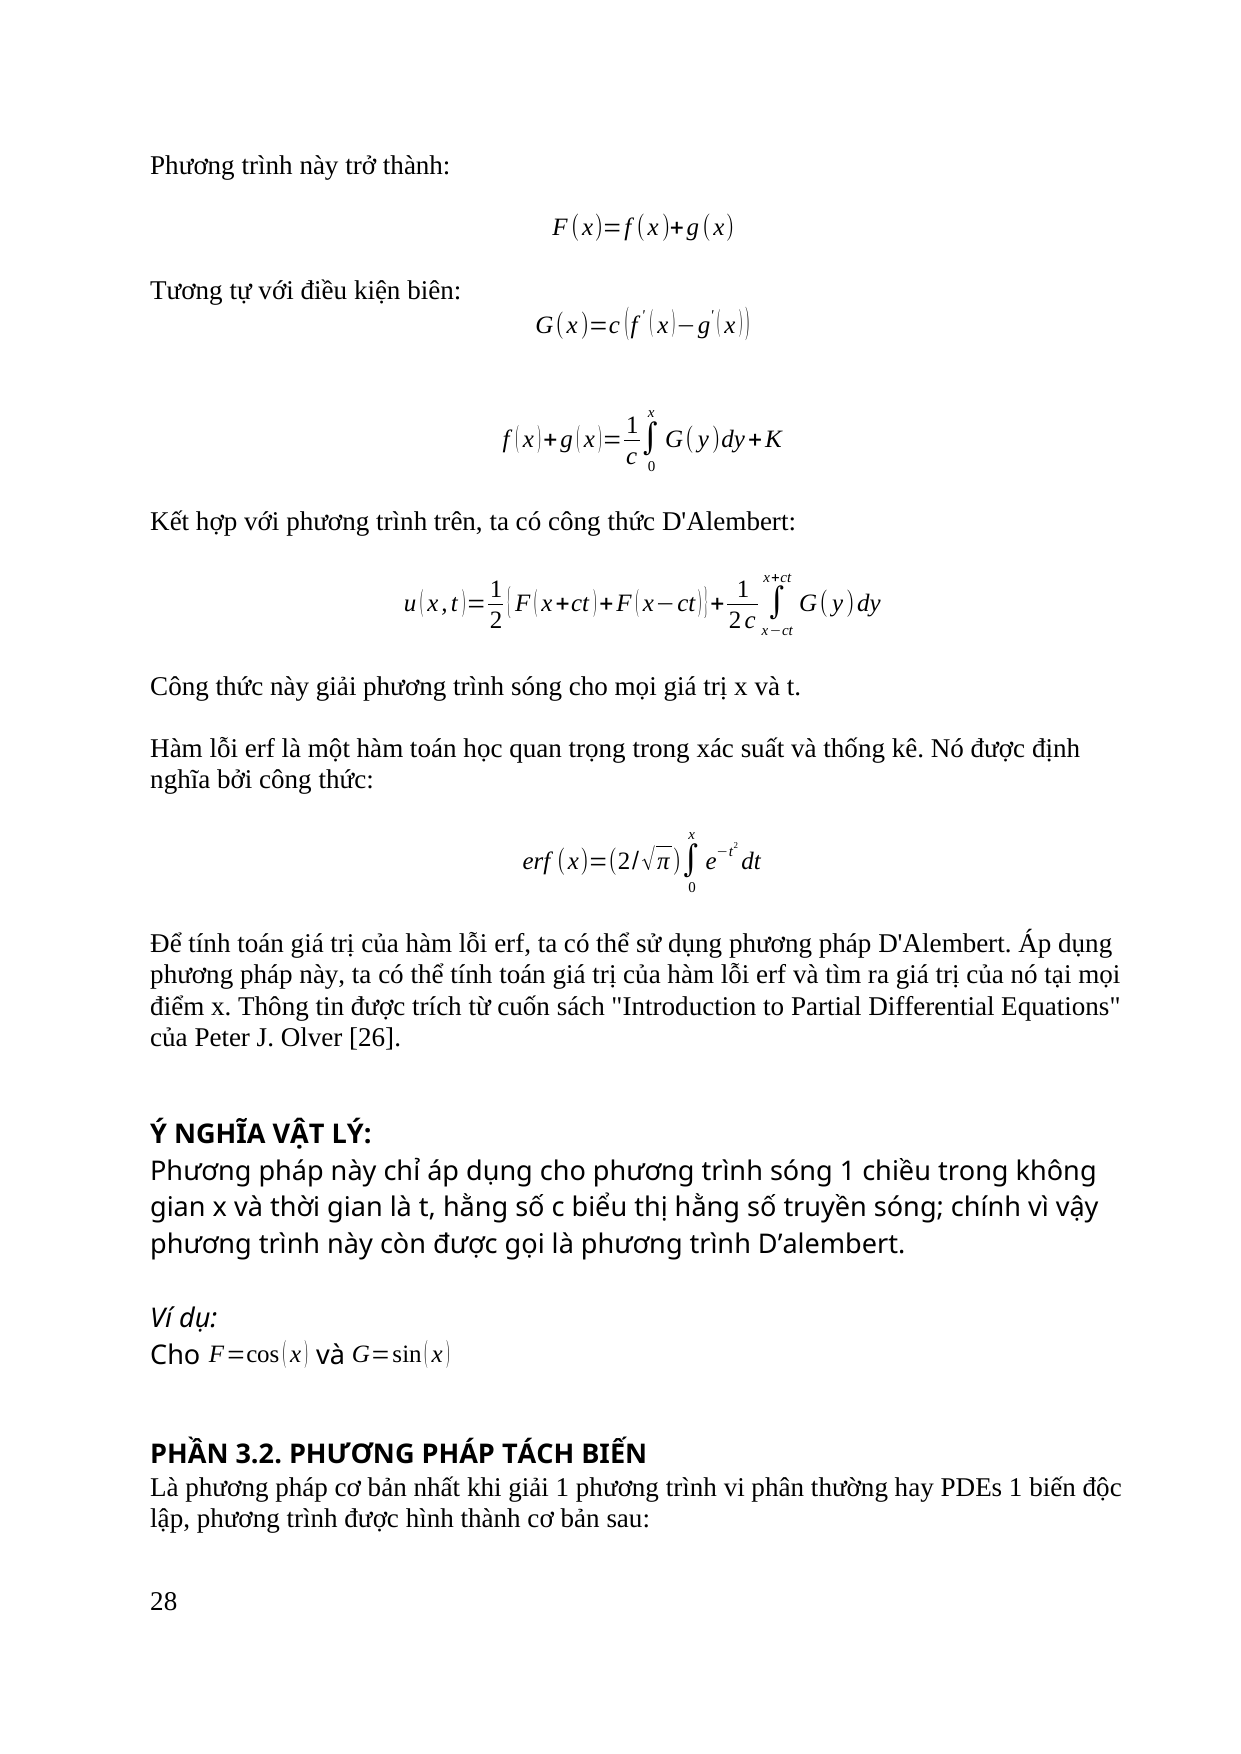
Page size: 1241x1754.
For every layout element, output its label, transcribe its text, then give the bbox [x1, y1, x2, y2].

text Tương tự với điều kiện biên: [150, 274, 1135, 305]
subtitle PHẦN 3.2. PHƯƠNG PHÁP TÁCH BIẾN [150, 1434, 1135, 1471]
text Phương trình này trở thành: [150, 149, 1135, 181]
text Ý NGHĨA VẬT LÝ: [150, 1114, 1135, 1151]
text Là phương pháp cơ bản nhất khi giải 1 phương trình vi phân thường hay PDEs 1 biến độc lập, phương trình được hình thành cơ bản sau: [150, 1471, 1135, 1534]
text Cho và [150, 1335, 1135, 1372]
text Ví dụ: [150, 1298, 1135, 1335]
text Kết hợp với phương trình trên, ta có công thức D'Alembert: [150, 506, 1135, 537]
text Để tính toán giá trị của hàm lỗi erf, ta có thể sử dụng phương pháp D'Alembert. Áp dụng phương pháp này, ta có thể tính toán giá trị của hàm lỗi erf và tìm ra giá trị của nó tại mọi điểm x. Thông tin được trích từ cuốn sách "Introduction to Partial Differential Equations" của Peter J. Olver [26]. [150, 927, 1135, 1052]
text Phương pháp này chỉ áp dụng cho phương trình sóng 1 chiều trong không gian x và thời gian là t, hằng số c biểu thị hằng số truyền sóng; chính vì vậy phương trình này còn được gọi là phương trình D’alembert. [150, 1151, 1135, 1262]
text Công thức này giải phương trình sóng cho mọi giá trị x và t. [150, 670, 1135, 701]
text Hàm lỗi erf là một hàm toán học quan trọng trong xác suất và thống kê. Nó được định nghĩa bởi công thức: [150, 732, 1135, 794]
